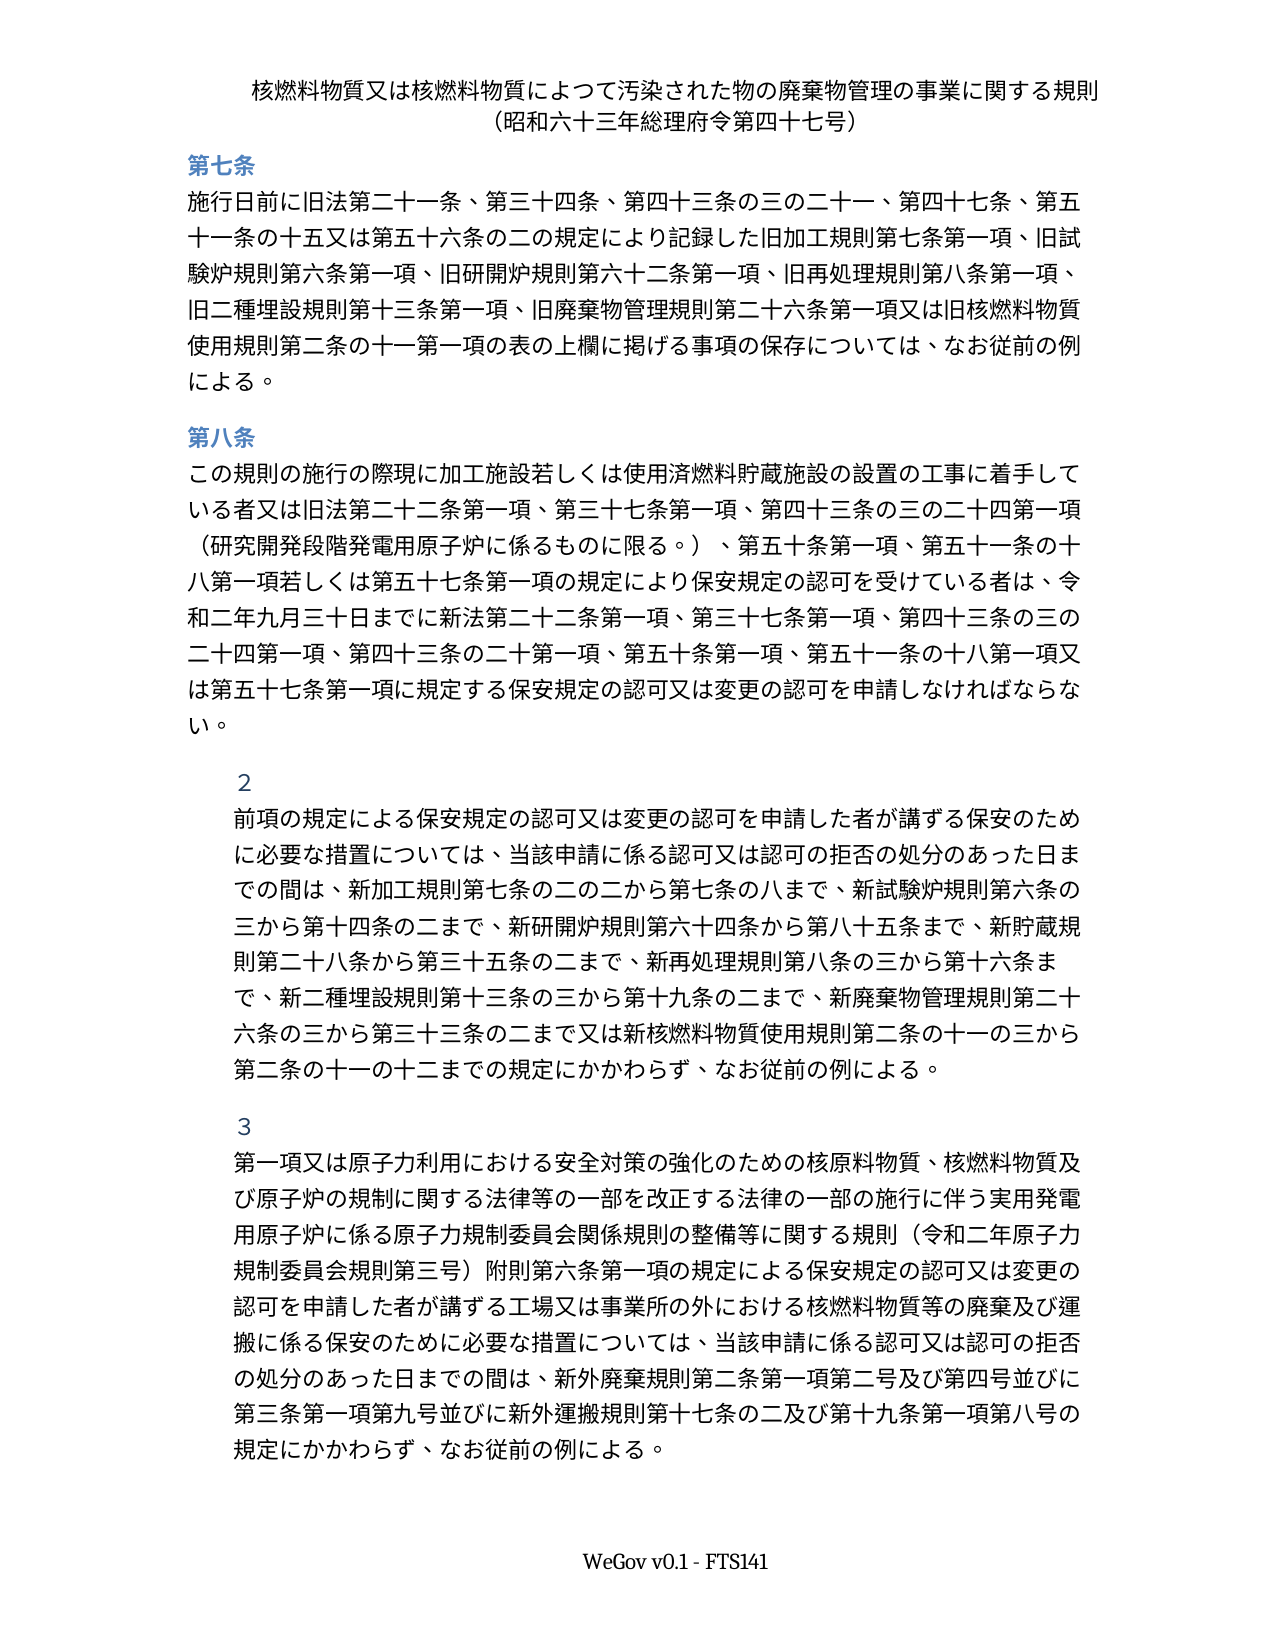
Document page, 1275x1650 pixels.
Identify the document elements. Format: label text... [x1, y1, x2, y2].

subtitle ２ [233, 767, 1087, 798]
subtitle ３ [233, 1111, 1087, 1142]
text 施行日前に旧法第二十一条、第三十四条、第四十三条の三の二十一、第四十七条、第五十一条の十五又は第五十六条の二の規定により記録した旧加工規則第七条第一項、旧試験炉規則第六条第一項、旧研開炉規則第六十二条第一項、旧再処理規則第八条第一項、旧二種埋設規則第十三条第一項、旧廃棄物管理規則第二十六条第一項又は旧核燃料物質使用規則第二条の十一第一項の表の上欄に掲げる事項の保存については、なお従前の例による。 [187, 186, 1087, 397]
text 第一項又は原子力利用における安全対策の強化のための核原料物質、核燃料物質及び原子炉の規制に関する法律等の一部を改正する法律の一部の施行に伴う実用発電用原子炉に係る原子力規制委員会関係規則の整備等に関する規則（令和二年原子力規制委員会規則第三号）附則第六条第一項の規定による保安規定の認可又は変更の認可を申請した者が講ずる工場又は事業所の外における核燃料物質等の廃棄及び運搬に係る保安のために必要な措置については、当該申請に係る認可又は認可の拒否の処分のあった日までの間は、新外廃棄規則第二条第一項第二号及び第四号並びに第三条第一項第九号並びに新外運搬規則第十七条の二及び第十九条第一項第八号の規定にかかわらず、なお従前の例による。 [233, 1147, 1087, 1466]
subtitle 第八条 [187, 422, 1087, 454]
text 前項の規定による保安規定の認可又は変更の認可を申請した者が講ずる保安のために必要な措置については、当該申請に係る認可又は認可の拒否の処分のあった日までの間は、新加工規則第七条の二の二から第七条の八まで、新試験炉規則第六条の三から第十四条の二まで、新研開炉規則第六十四条から第八十五条まで、新貯蔵規則第二十八条から第三十五条の二まで、新再処理規則第八条の三から第十六条まで、新二種埋設規則第十三条の三から第十九条の二まで、新廃棄物管理規則第二十六条の三から第三十三条の二まで又は新核燃料物質使用規則第二条の十一の三から第二条の十一の十二までの規定にかかわらず、なお従前の例による。 [233, 803, 1087, 1085]
subtitle 第七条 [187, 150, 1087, 181]
